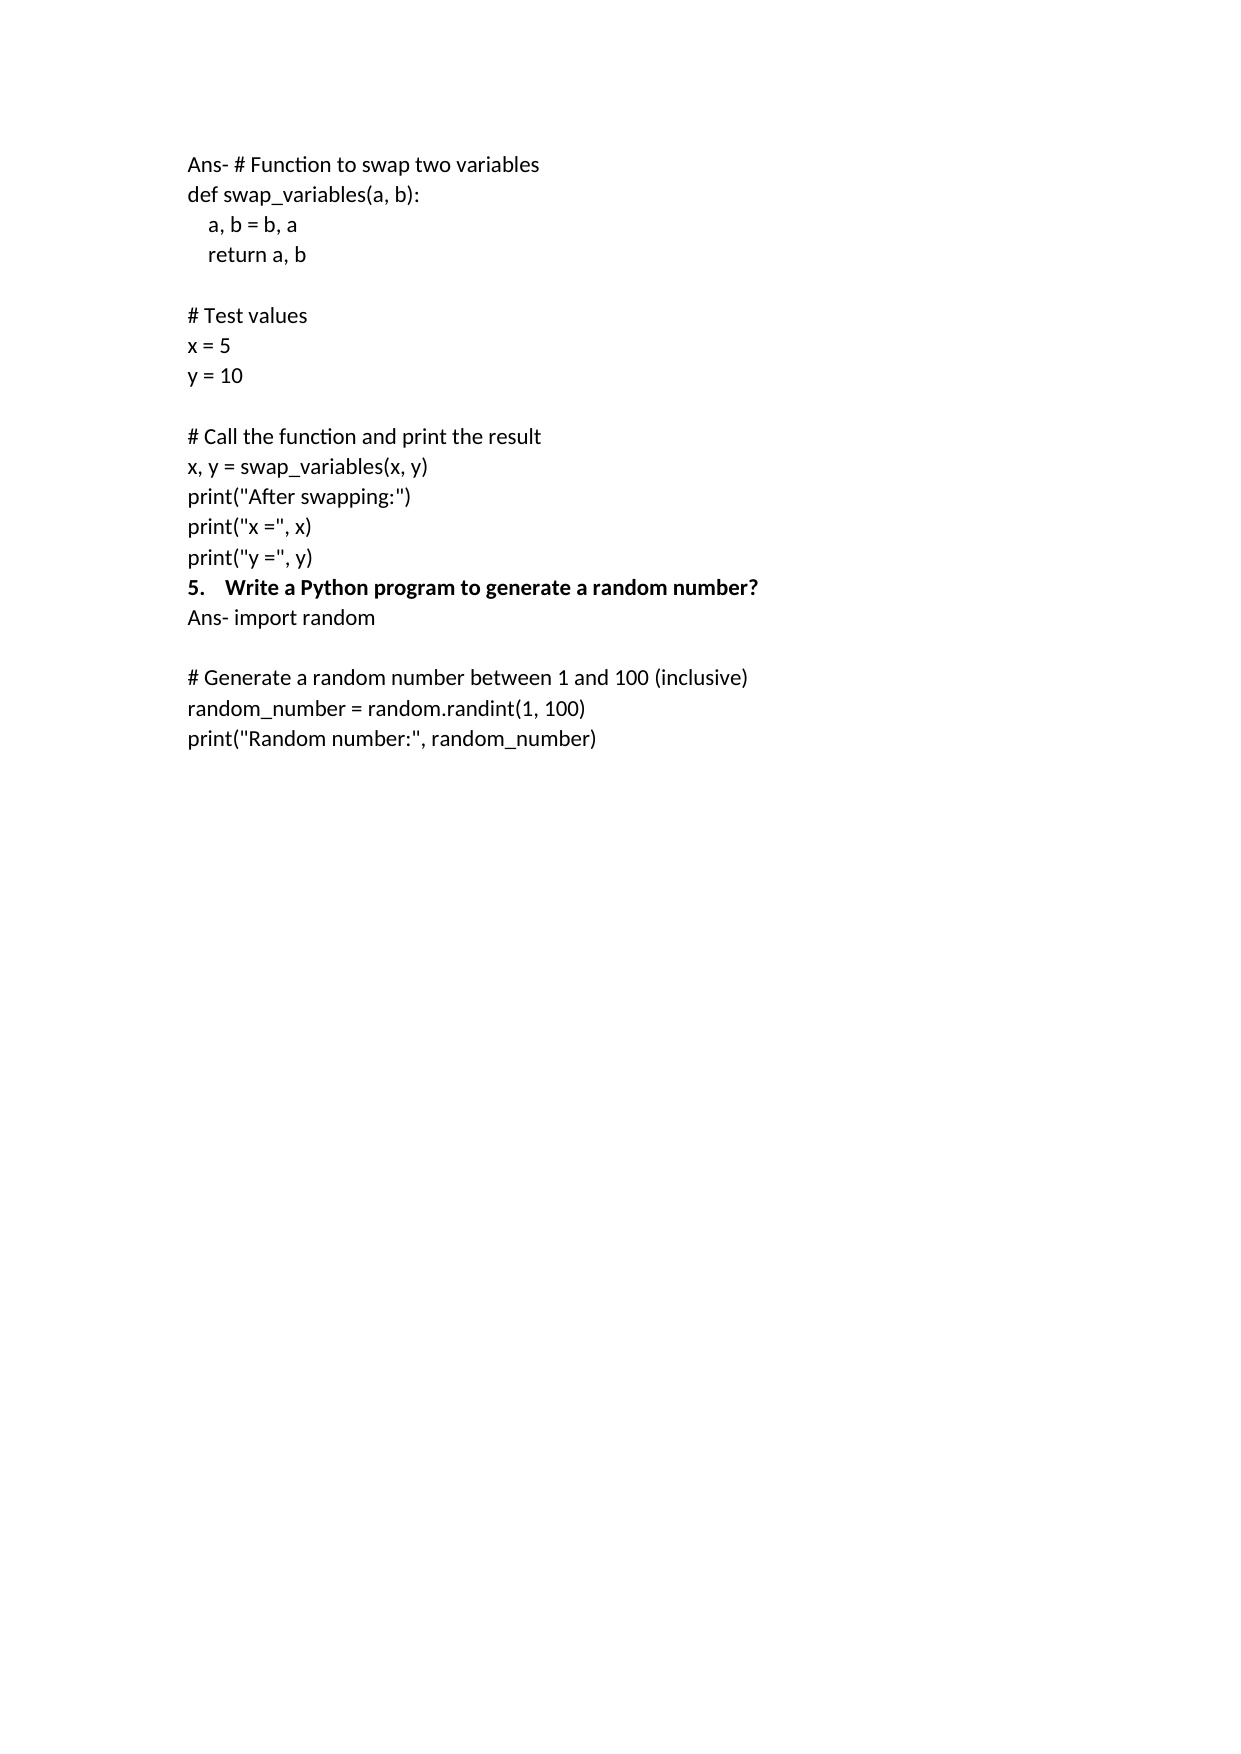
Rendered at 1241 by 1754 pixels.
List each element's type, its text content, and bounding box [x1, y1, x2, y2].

list a, b = b, a [187, 210, 1090, 238]
list Ans- import random [187, 603, 1090, 631]
list print("After swapping:") [187, 482, 1090, 510]
list Write a Python program to generate a random number? [187, 573, 1090, 601]
list x = 5 [187, 331, 1090, 359]
list Ans- # Function to swap two variables [187, 150, 1090, 178]
list random_number = random.randint(1, 100) [187, 694, 1090, 722]
list # Call the function and print the result [187, 422, 1090, 450]
list y = 10 [187, 361, 1090, 389]
list return a, b [187, 241, 1090, 269]
list # Generate a random number between 1 and 100 (inclusive) [187, 663, 1090, 692]
list print("x =", x) [187, 512, 1090, 541]
list def swap_variables(a, b): [187, 180, 1090, 208]
list x, y = swap_variables(x, y) [187, 452, 1090, 480]
list print("Random number:", random_number) [187, 724, 1090, 752]
list print("y =", y) [187, 543, 1090, 571]
list # Test values [187, 301, 1090, 329]
